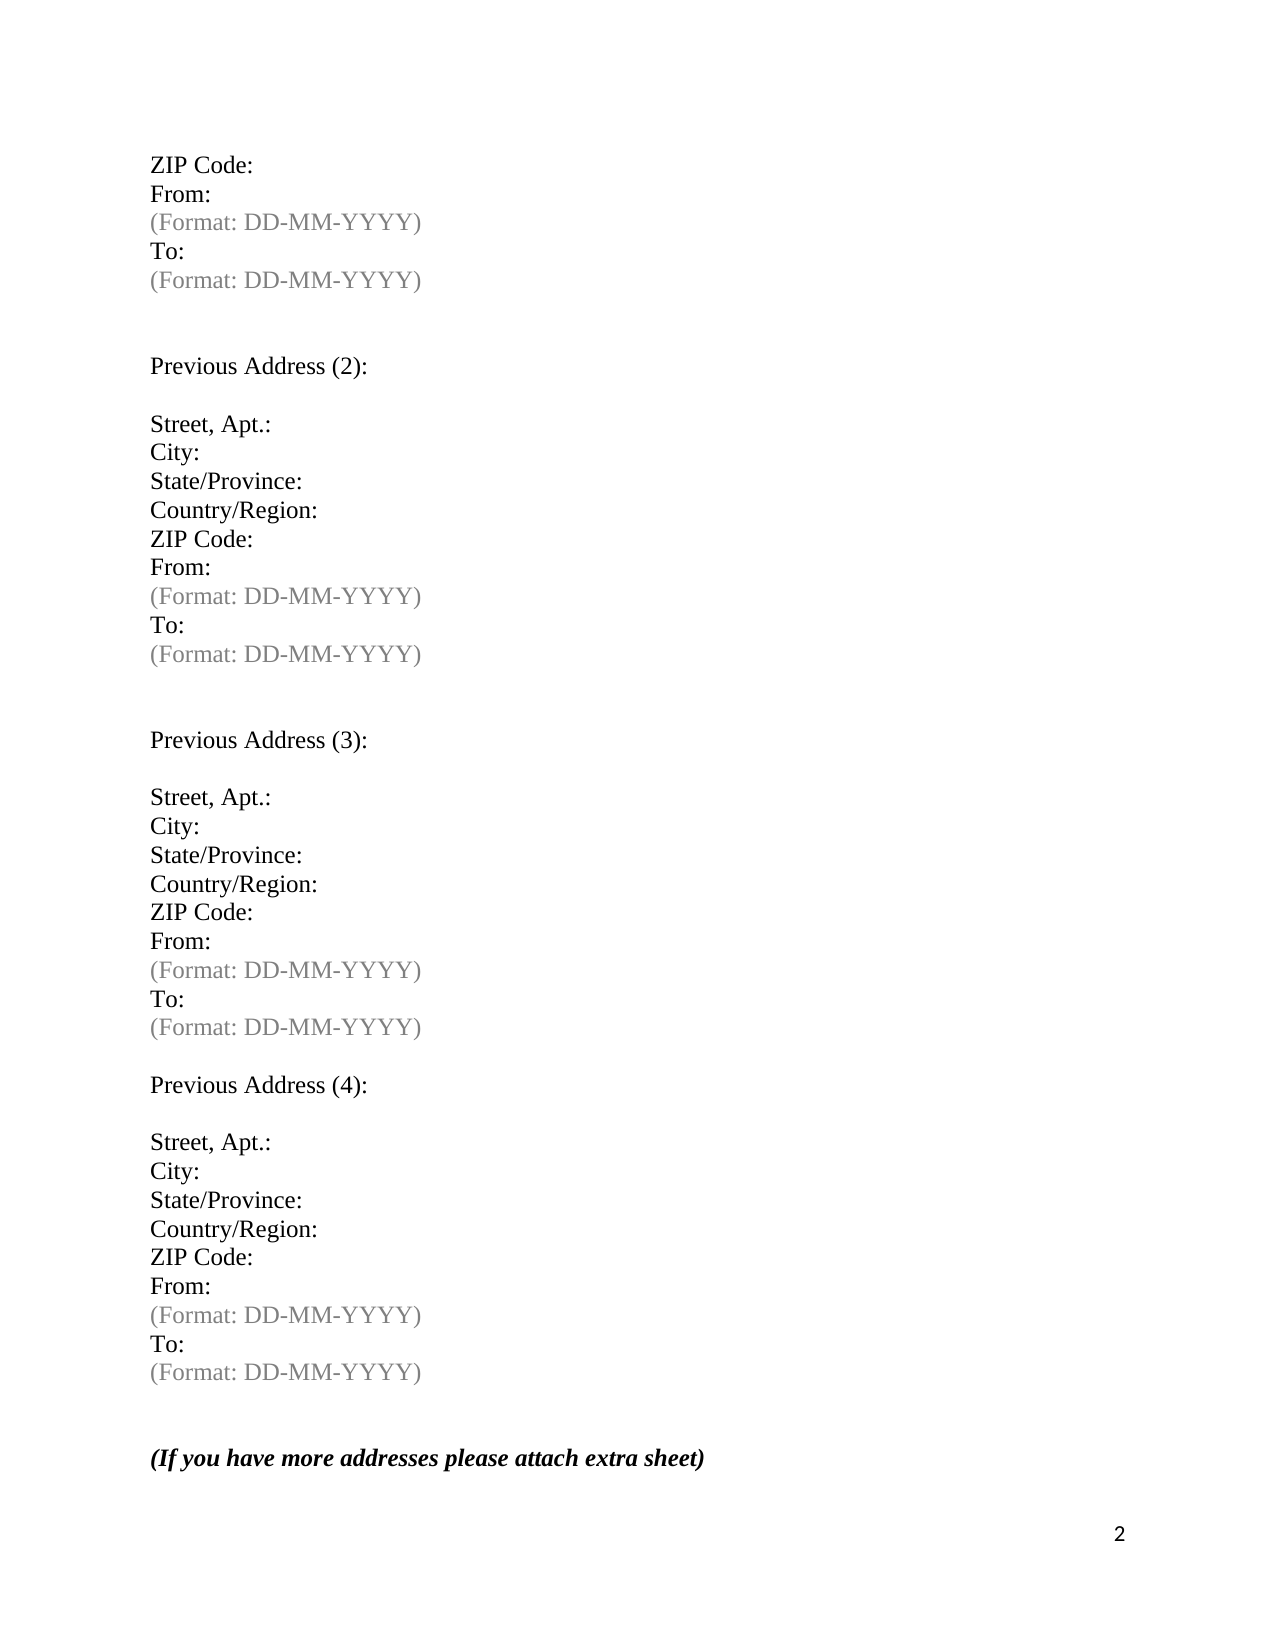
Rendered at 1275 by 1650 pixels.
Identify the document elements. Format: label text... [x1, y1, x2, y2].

text From: [150, 179, 1125, 207]
text ZIP Code: [150, 524, 1125, 552]
text ZIP Code: [150, 150, 1125, 179]
text Country/Region: [150, 1214, 1125, 1242]
text Street, Apt.: [150, 1127, 1125, 1156]
text (Format: DD-MM-YYYY) [150, 265, 1125, 294]
text (Format: DD-MM-YYYY) [150, 955, 1125, 984]
text (Format: DD-MM-YYYY) [150, 1300, 1125, 1329]
text (Format: DD-MM-YYYY) [150, 1357, 1125, 1386]
text From: [150, 926, 1125, 955]
text (Format: DD-MM-YYYY) [150, 1012, 1125, 1041]
text To: [150, 610, 1125, 639]
text State/Province: [150, 1185, 1125, 1214]
text (Format: DD-MM-YYYY) [150, 207, 1125, 236]
text To: [150, 984, 1125, 1012]
text Previous Address (3): [150, 725, 1125, 754]
text To: [150, 1329, 1125, 1357]
text From: [150, 1271, 1125, 1300]
text Street, Apt.: [150, 409, 1125, 437]
text Street, Apt.: [150, 782, 1125, 811]
text Country/Region: [150, 495, 1125, 524]
text (Format: DD-MM-YYYY) [150, 581, 1125, 610]
text (If you have more addresses please attach extra sheet) [150, 1443, 1125, 1472]
text ZIP Code: [150, 897, 1125, 926]
text City: [150, 437, 1125, 466]
text Country/Region: [150, 869, 1125, 897]
text ZIP Code: [150, 1242, 1125, 1271]
text Previous Address (4): [150, 1070, 1125, 1099]
text State/Province: [150, 466, 1125, 495]
text City: [150, 1156, 1125, 1185]
text State/Province: [150, 840, 1125, 869]
text To: [150, 236, 1125, 265]
text Previous Address (2): [150, 351, 1125, 380]
text (Format: DD-MM-YYYY) [150, 639, 1125, 667]
text City: [150, 811, 1125, 840]
text From: [150, 552, 1125, 581]
